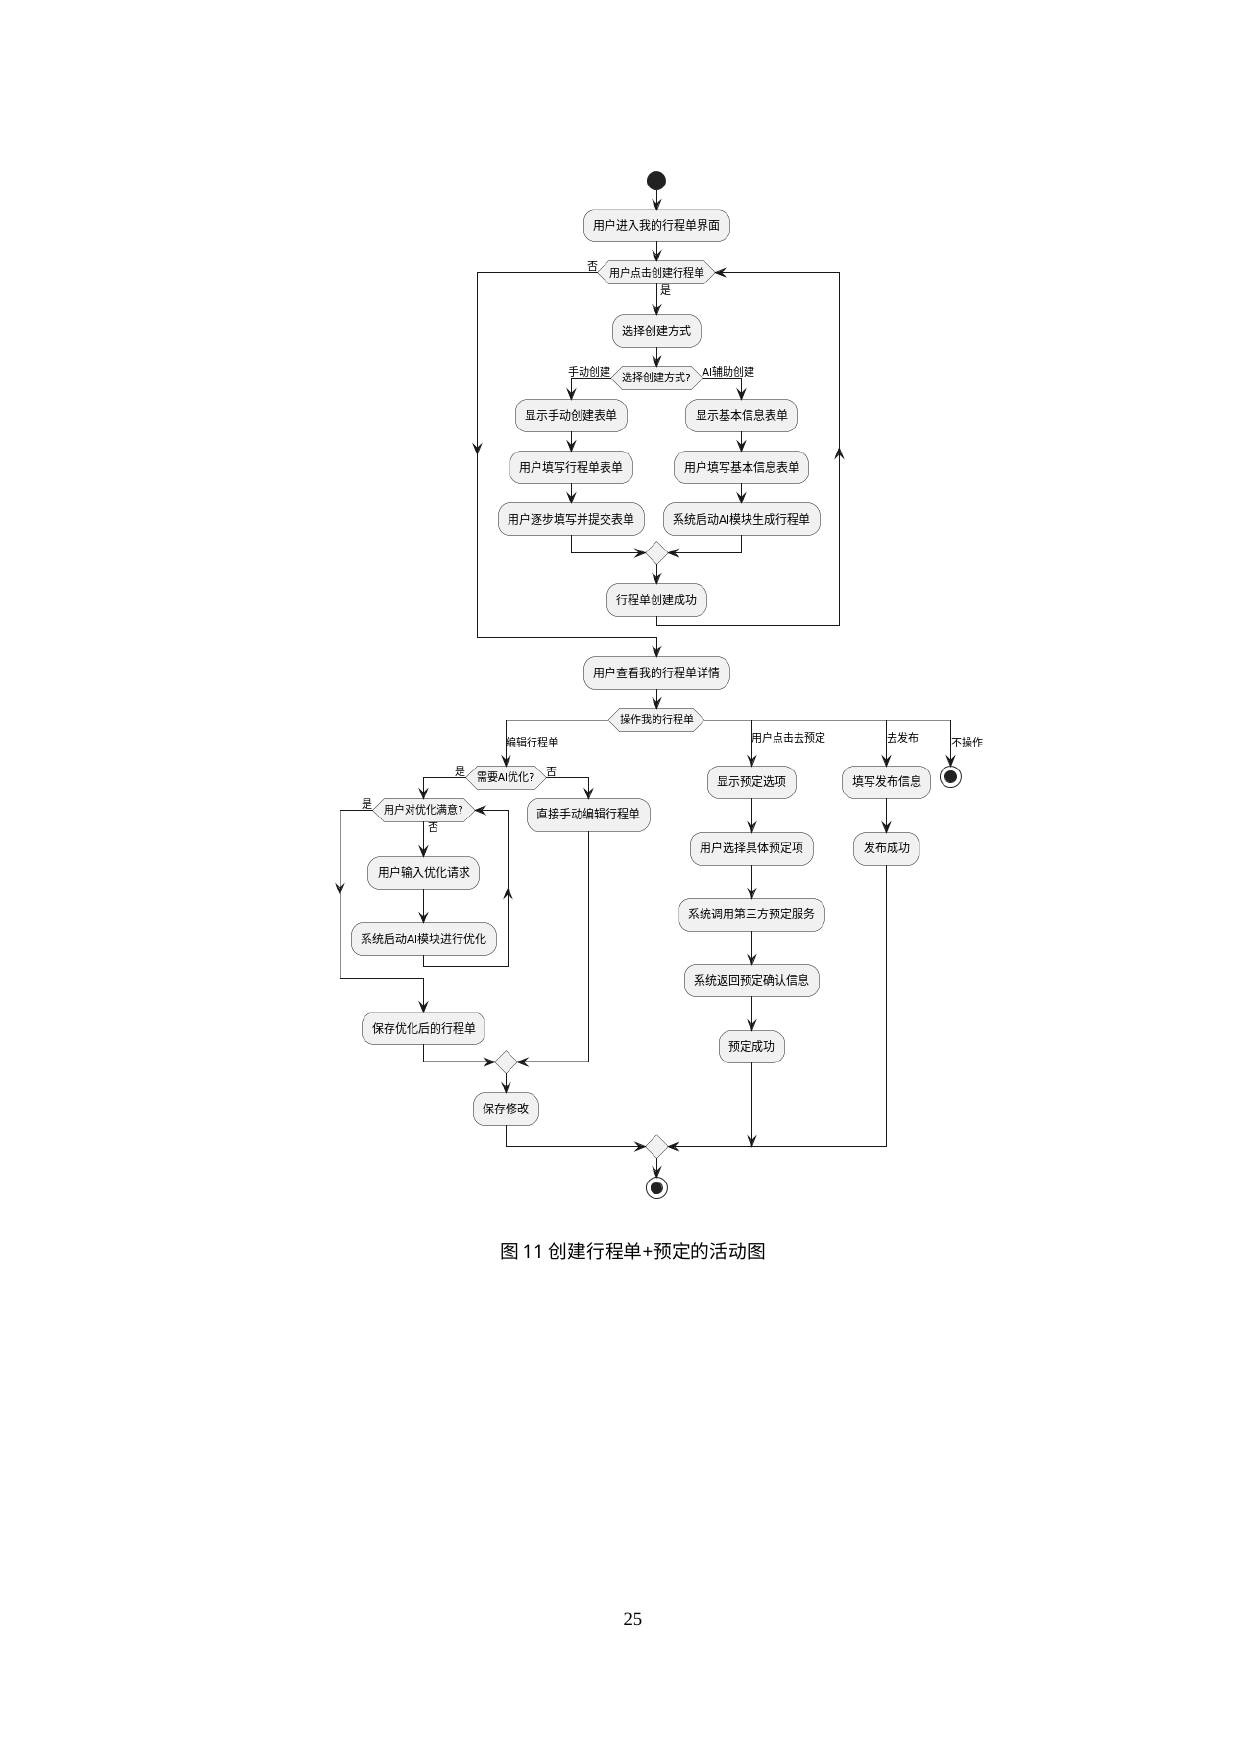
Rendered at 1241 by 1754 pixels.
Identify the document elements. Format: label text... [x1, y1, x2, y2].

text 图11 创建行程单+预定的活动图 [187, 1234, 1078, 1267]
picture [316, 162, 992, 1207]
